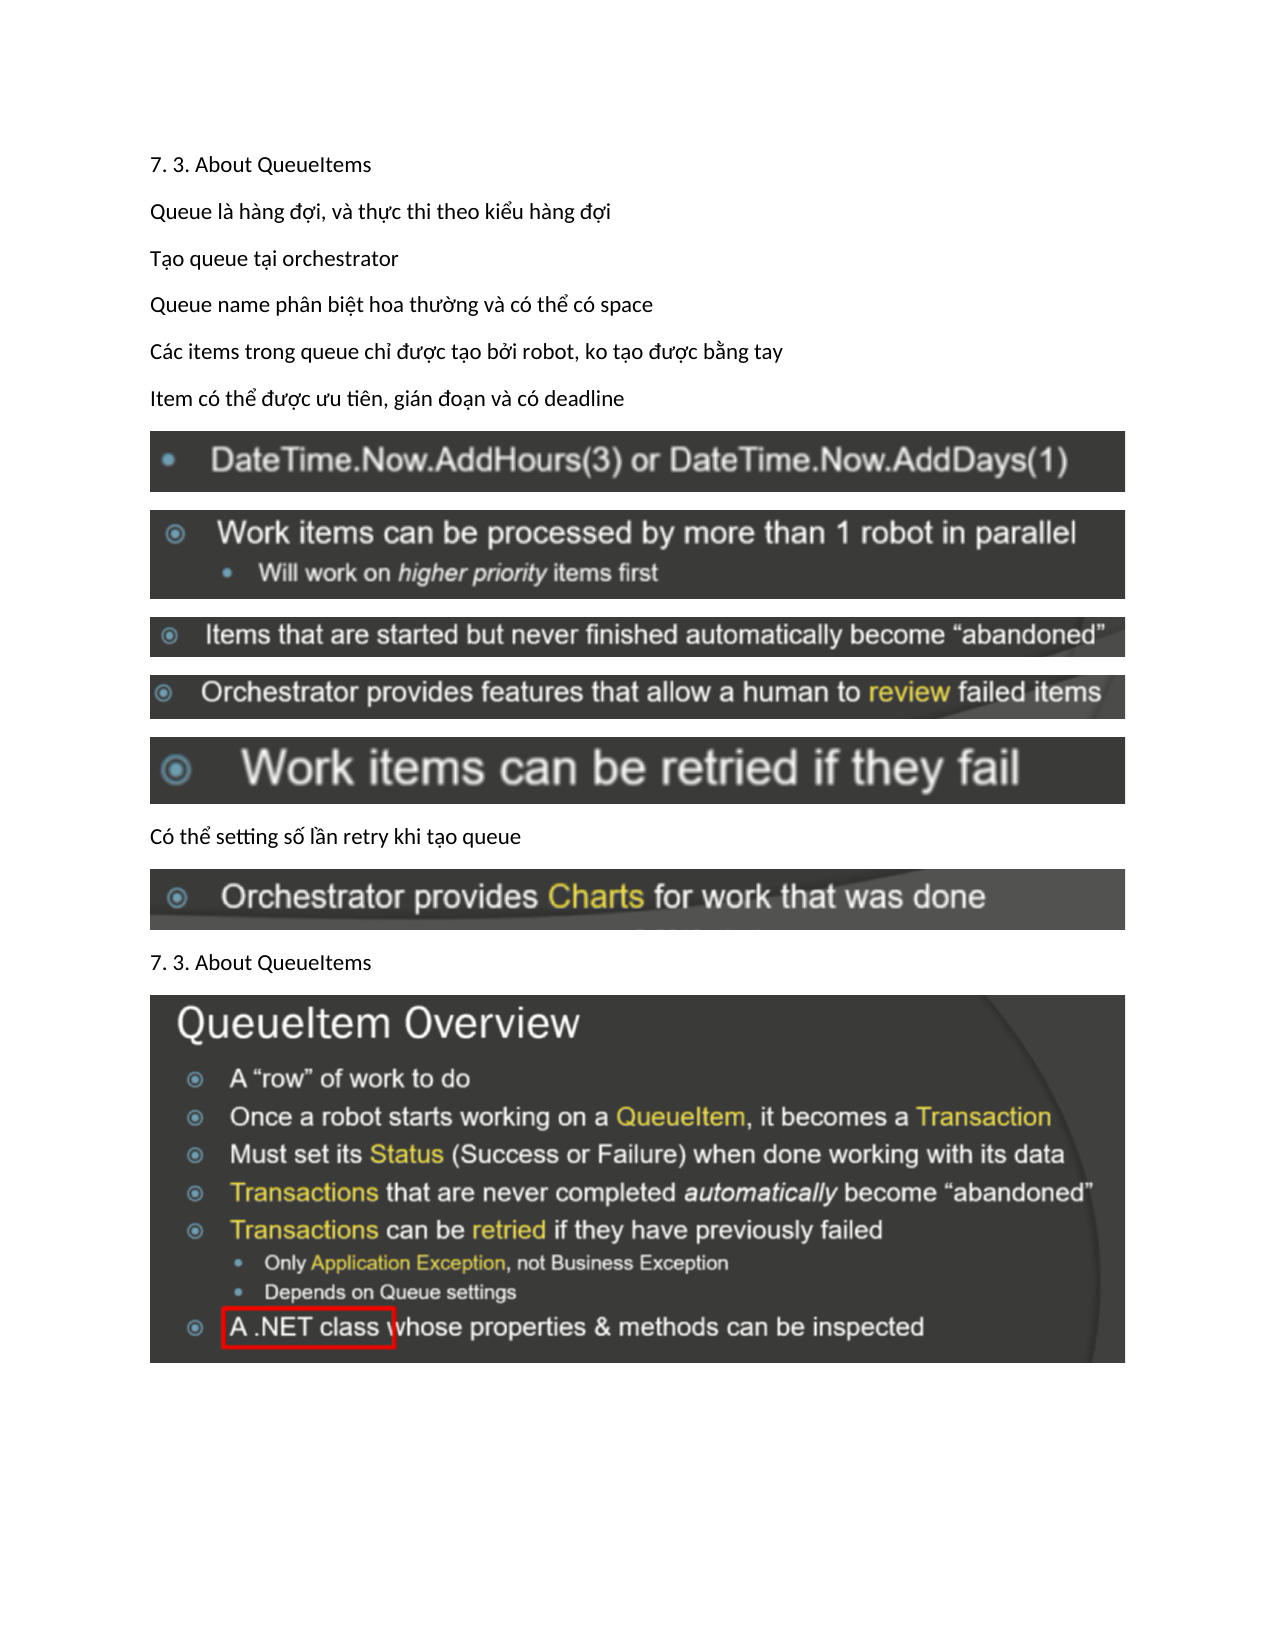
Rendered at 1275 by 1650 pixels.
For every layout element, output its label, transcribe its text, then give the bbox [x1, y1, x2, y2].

picture [150, 675, 1125, 719]
picture [150, 431, 1125, 492]
text Queue name phân biệt hoa thường và có thể có space [150, 291, 1125, 319]
picture [150, 737, 1125, 804]
text Có thể setting số lần retry khi tạo queue [150, 822, 1125, 850]
picture [150, 510, 1125, 599]
text Tạo queue tại orchestrator [150, 244, 1125, 272]
text Queue là hàng đợi, và thực thi theo kiểu hàng đợi [150, 197, 1125, 225]
text 7. 3. About QueueItems [150, 150, 1125, 178]
text Item có thể được ưu tiên, gián đoạn và có deadline [150, 384, 1125, 412]
picture [150, 617, 1125, 657]
text Các items trong queue chỉ được tạo bởi robot, ko tạo được bằng tay [150, 337, 1125, 366]
picture [150, 995, 1125, 1363]
picture [150, 869, 1125, 930]
text 7. 3. About QueueItems [150, 948, 1125, 976]
